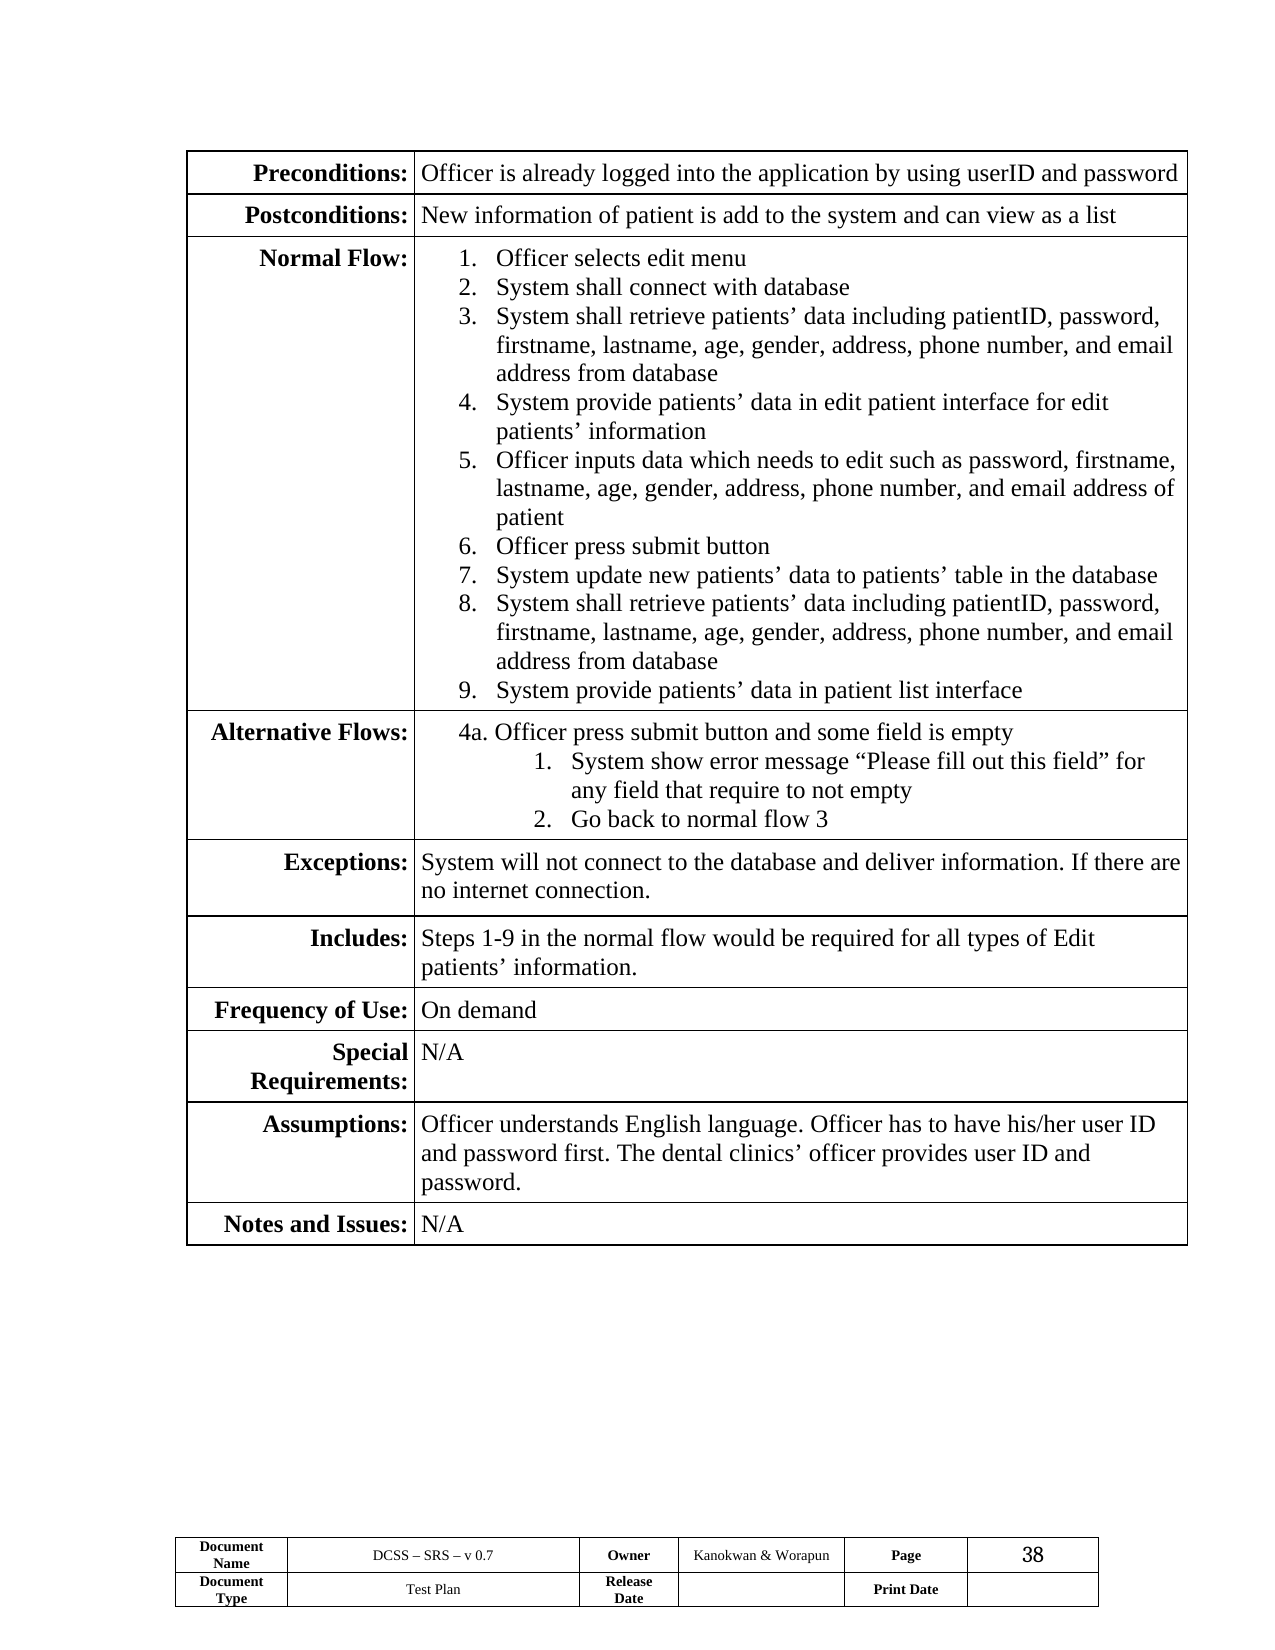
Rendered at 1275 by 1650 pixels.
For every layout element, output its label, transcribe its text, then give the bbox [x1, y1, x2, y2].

table_cell Officer is already logged into the application by using userID and password [415, 152, 1187, 193]
table_cell Preconditions: [188, 152, 414, 193]
table_cell Special Requirements: [188, 1031, 414, 1101]
table_cell N/A [415, 1031, 1187, 1101]
table_cell Officer understands English language. Officer has to have his/her user ID and password first. The dental clinics’ officer provides user ID and password. [415, 1103, 1187, 1202]
table_cell Frequency of Use: [188, 988, 414, 1030]
table_cell On demand [415, 988, 1187, 1030]
table_cell Steps 1-9 in the normal flow would be required for all types of Edit patients’ information. [415, 917, 1187, 987]
table_cell 4a. Officer press submit button and some field is empty System show error message “Please fill out this field” for any field that require to not empty Go back to normal flow 3 [415, 711, 1187, 839]
table_cell Exceptions: [188, 840, 414, 915]
table_cell System will not connect to the database and deliver information. If there are no internet connection. [415, 840, 1187, 915]
table_cell Normal Flow: [188, 237, 414, 710]
table_cell Postconditions: [188, 195, 414, 236]
table_cell Alternative Flows: [188, 711, 414, 839]
table_cell Includes: [188, 917, 414, 987]
table_cell N/A [415, 1203, 1187, 1244]
table_cell Officer selects edit menu System shall connect with database System shall retrieve patients’ data including patientID, password, firstname, lastname, age, gender, address, phone number, and email address from database System provide patients’ data in edit patient interface for edit patients’ information Officer inputs data which needs to edit such as password, firstname, lastname, age, gender, address, phone number, and email address of patient Officer press submit button System update new patients’ data to patients’ table in the database System shall retrieve patients’ data including patientID, password, firstname, lastname, age, gender, address, phone number, and email address from database System provide patients’ data in patient list interface [415, 237, 1187, 710]
table_cell Assumptions: [188, 1103, 414, 1202]
table_cell New information of patient is add to the system and can view as a list [415, 195, 1187, 236]
table_cell Notes and Issues: [188, 1203, 414, 1244]
